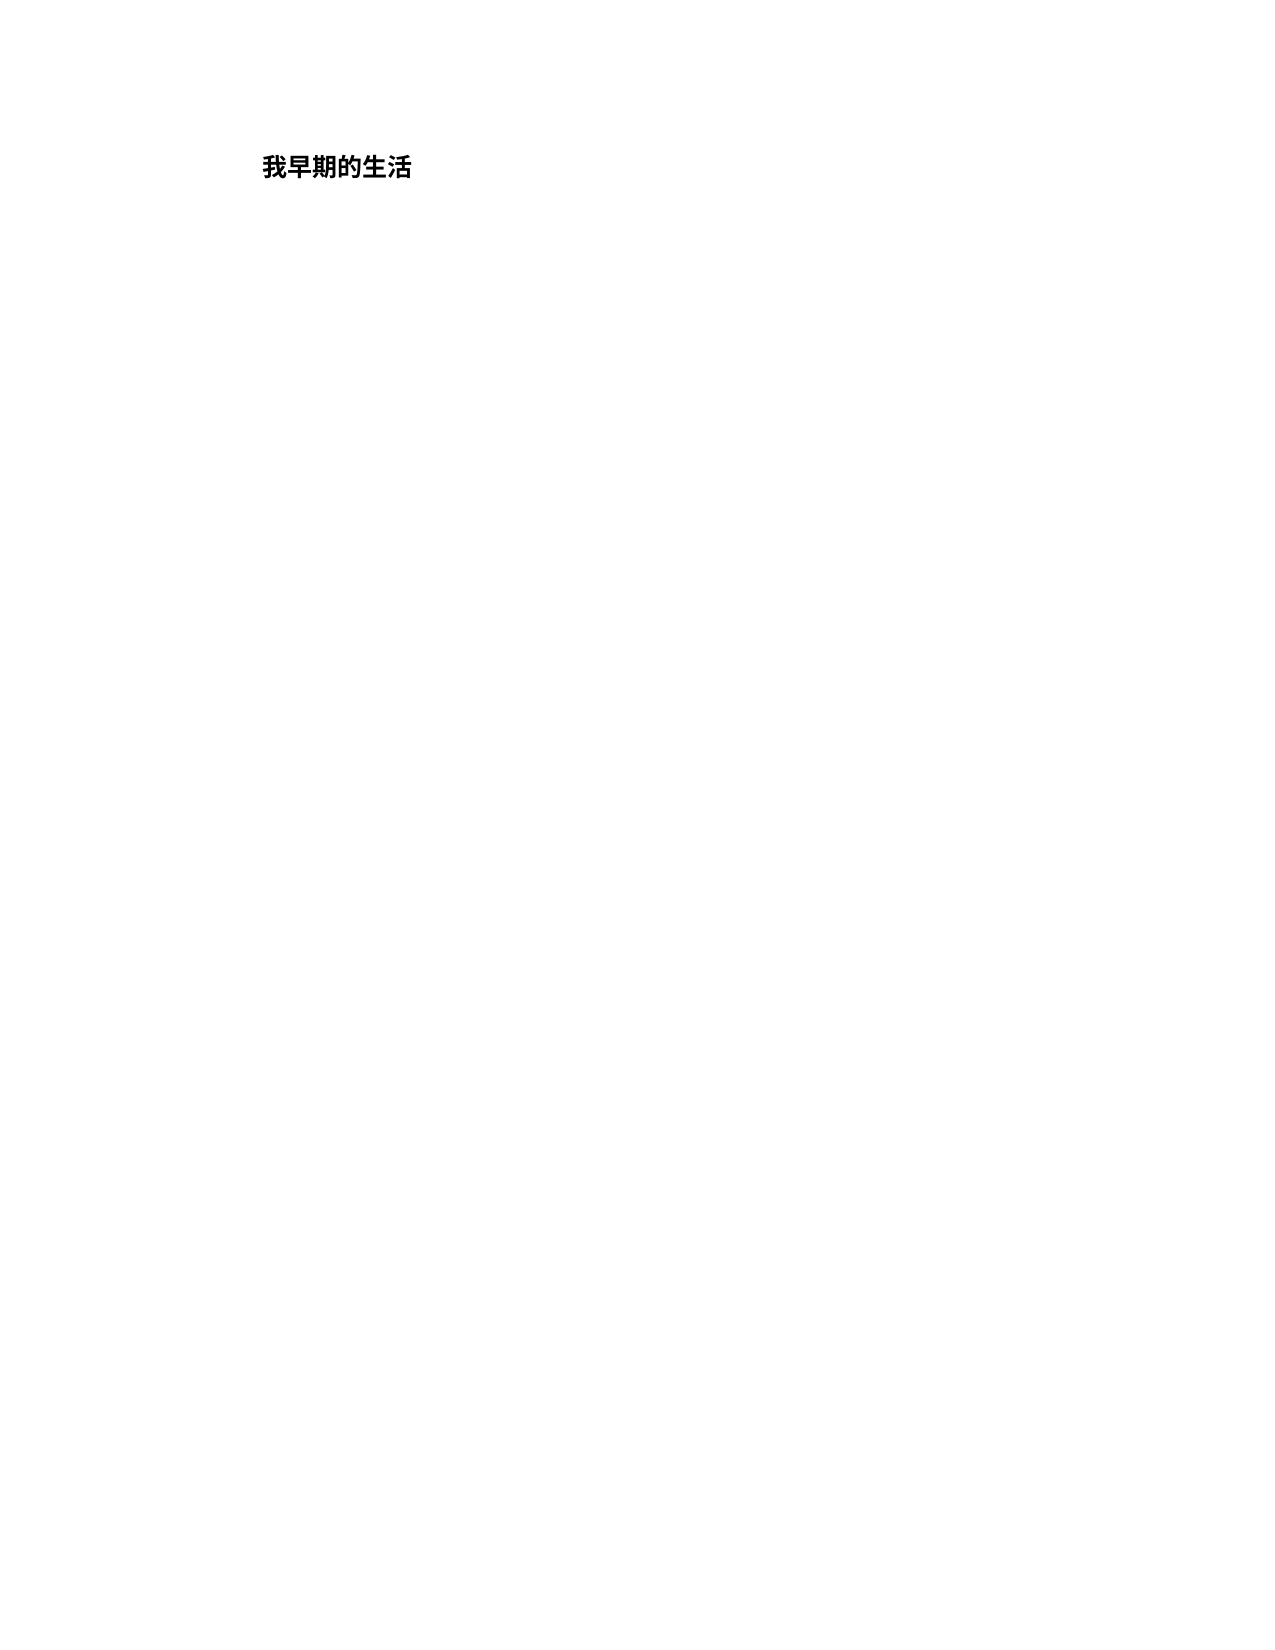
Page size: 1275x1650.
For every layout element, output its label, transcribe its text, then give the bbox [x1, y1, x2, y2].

list 我早期的生活 [262, 150, 1087, 184]
